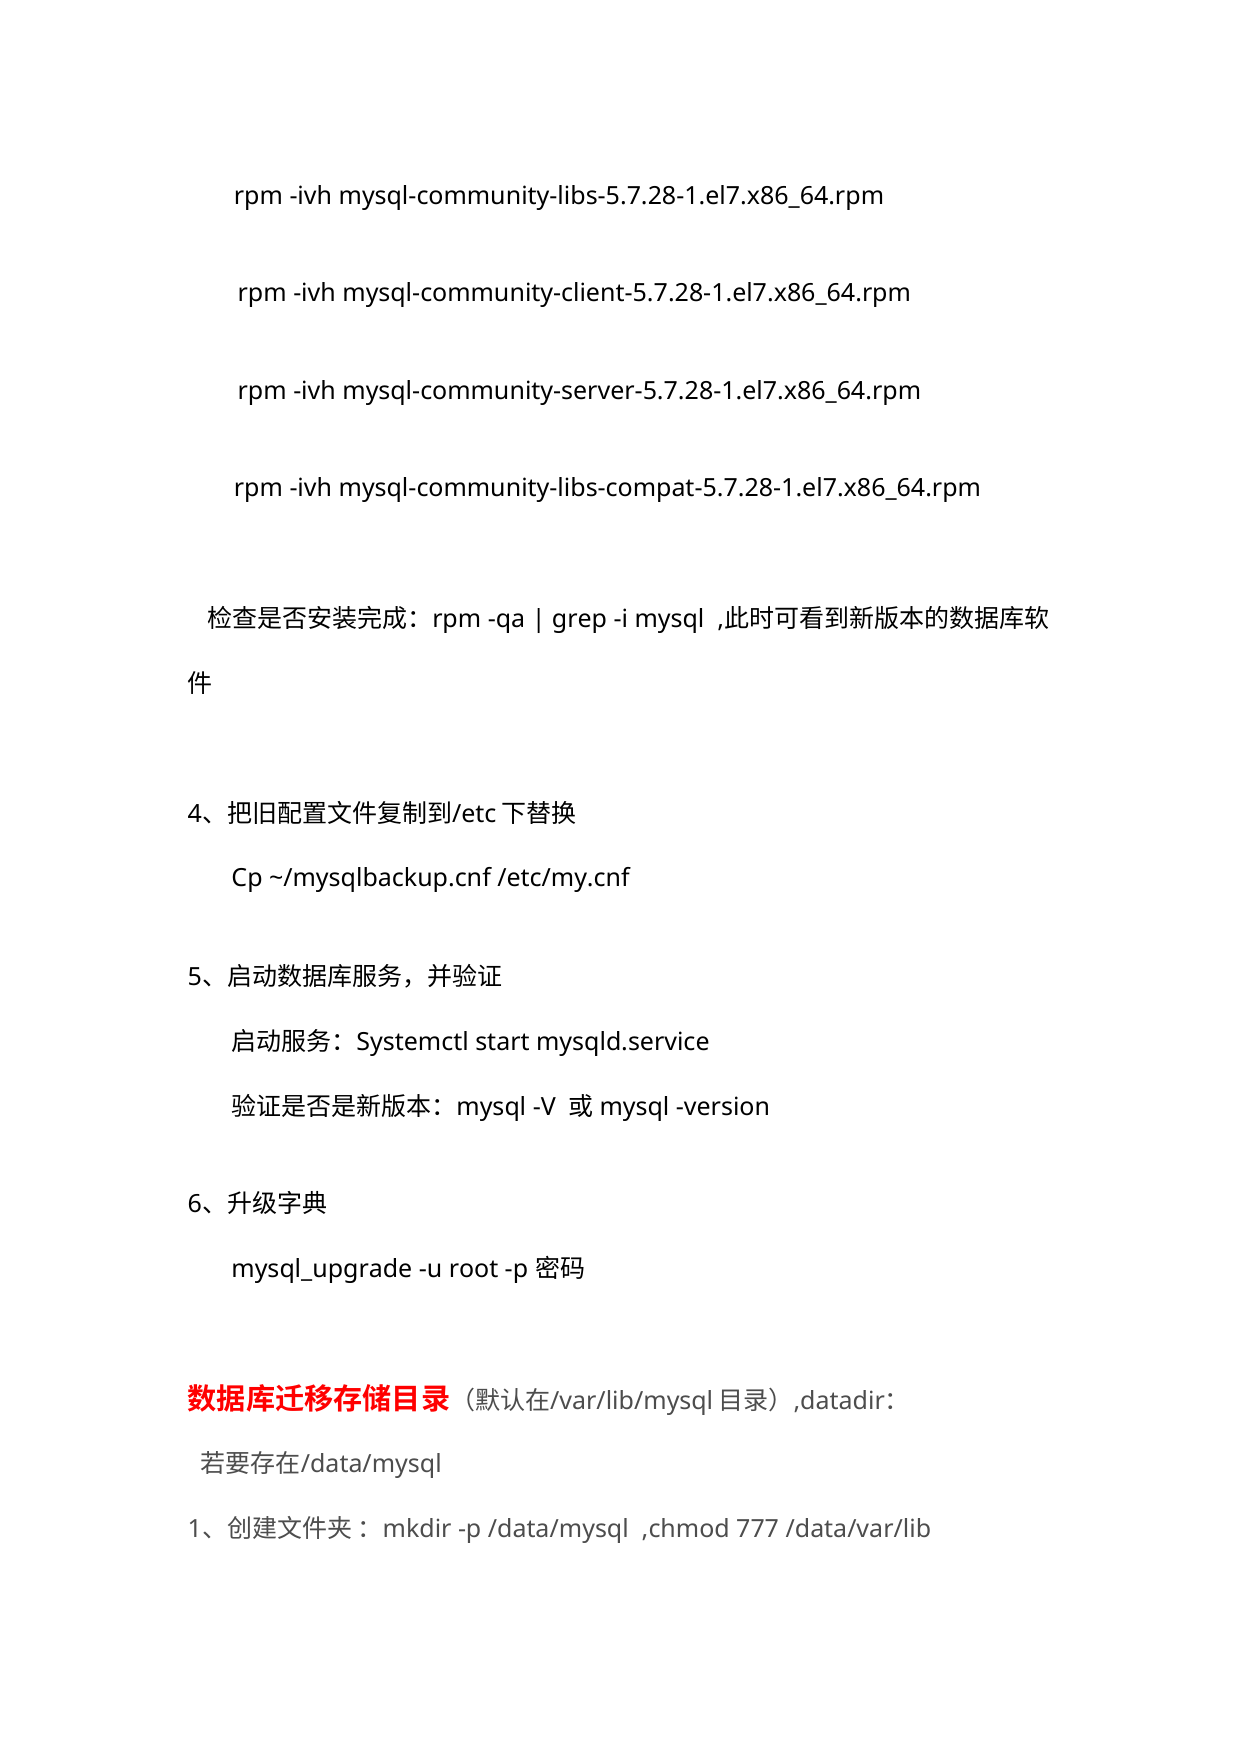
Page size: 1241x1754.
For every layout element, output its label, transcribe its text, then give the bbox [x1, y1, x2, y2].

list 把旧配置文件复制到/etc下替换 [187, 779, 1053, 844]
list rpm -ivh mysql-community-server-5.7.28-1.el7.x86_64.rpm [187, 357, 1053, 422]
list mysql_upgrade -u root -p 密码 [187, 1234, 1053, 1299]
text 数据库迁移存储目录（默认在/var/lib/mysql目录）,datadir： [187, 1364, 1053, 1429]
list Cp ~/mysqlbackup.cnf /etc/my.cnf [187, 844, 1053, 909]
list 启动数据库服务，并验证 [187, 942, 1053, 1007]
list 创建文件夹 ：mkdir -p /data/mysql ,chmod 777 /data/var/lib [187, 1494, 1053, 1559]
list 6、升级字典 [187, 1169, 1053, 1234]
list 验证是否是新版本：mysql -V 或 mysql -version [187, 1072, 1053, 1137]
text 若要存在/data/mysql [187, 1429, 1053, 1494]
list 检查是否安装完成：rpm -qa | grep -i mysql ,此时可看到新版本的数据库软件 [187, 584, 1053, 714]
list rpm -ivh mysql-community-client-5.7.28-1.el7.x86_64.rpm [187, 259, 1053, 324]
list rpm -ivh mysql-community-libs-compat-5.7.28-1.el7.x86_64.rpm [187, 454, 1053, 519]
list rpm -ivh mysql-community-libs-5.7.28-1.el7.x86_64.rpm [187, 162, 1053, 227]
list 启动服务：Systemctl start mysqld.service [187, 1007, 1053, 1072]
